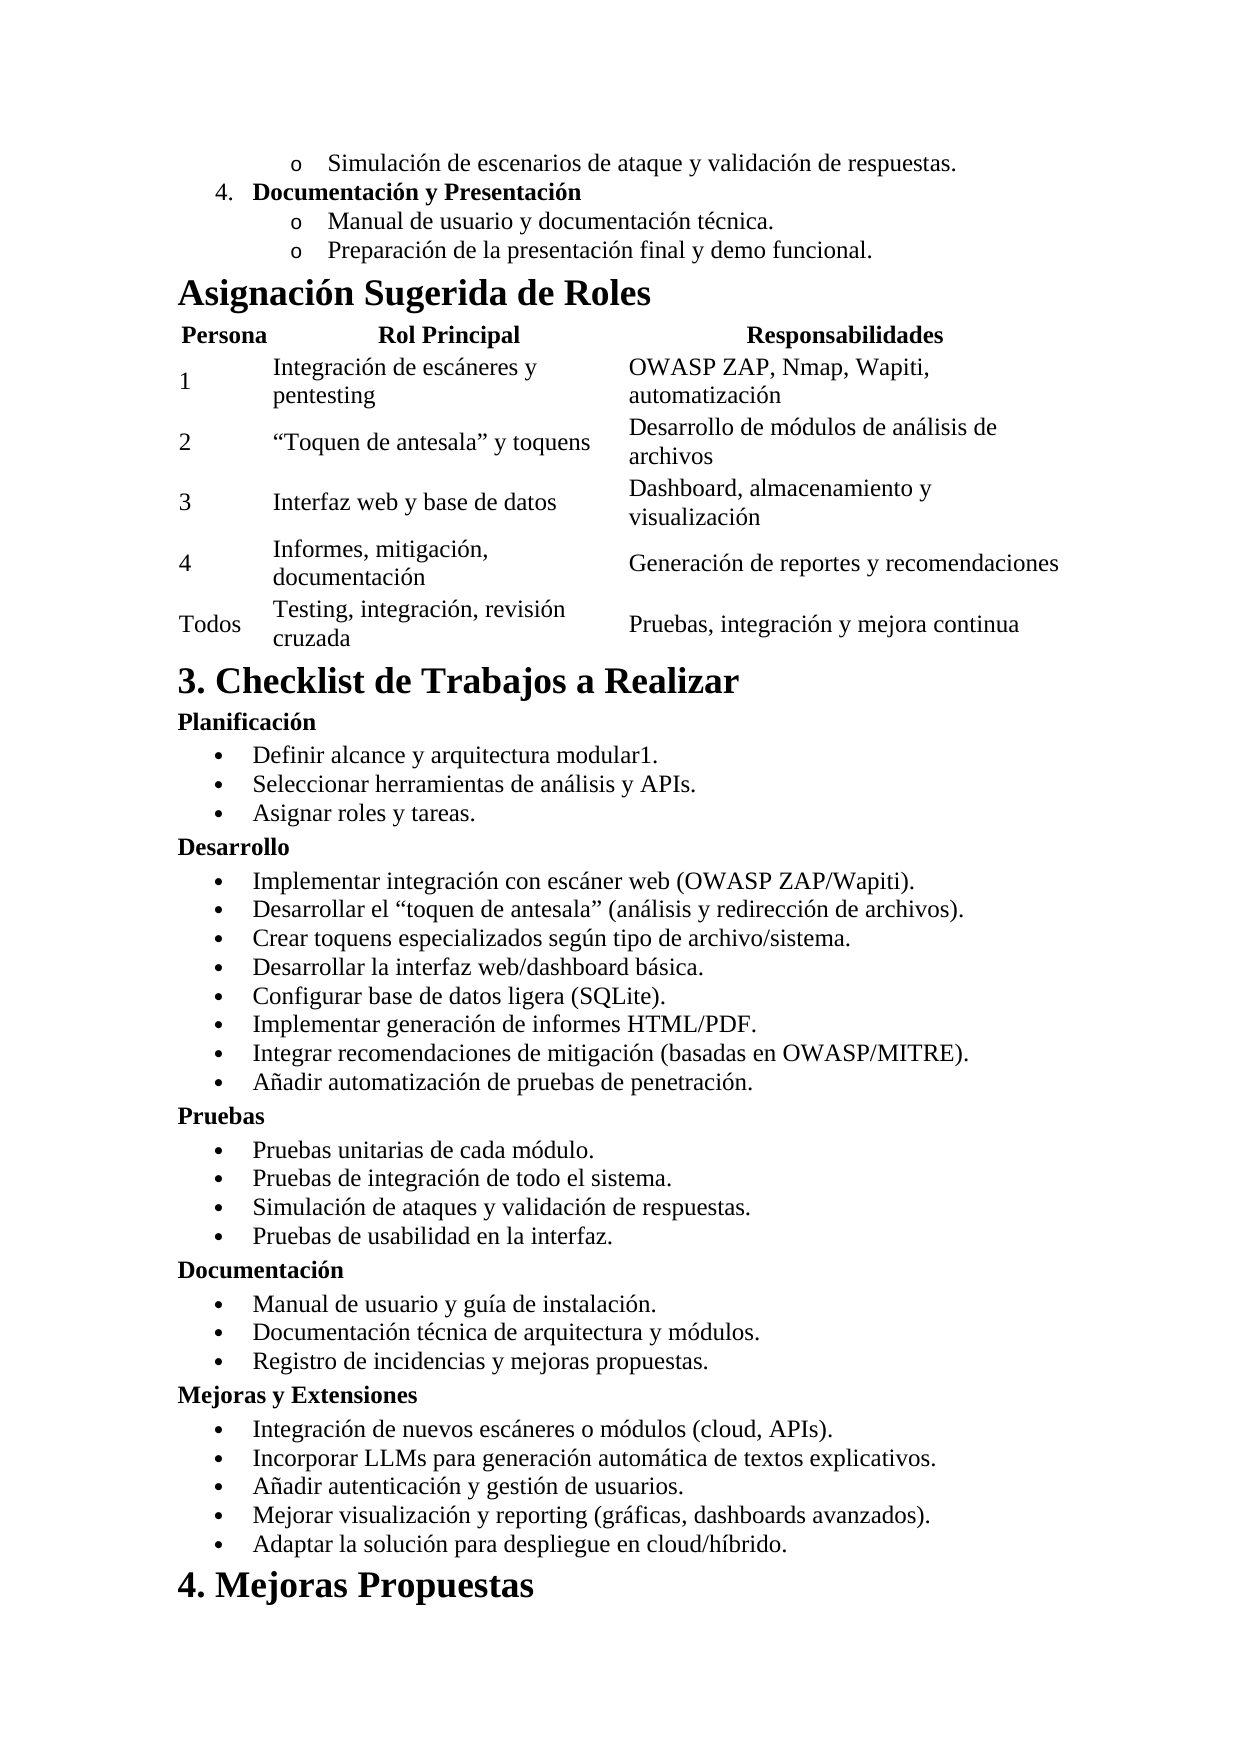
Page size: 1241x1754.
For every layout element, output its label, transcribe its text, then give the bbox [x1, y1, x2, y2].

list Integración de nuevos escáneres o módulos (cloud, APIs). [215, 1414, 1063, 1443]
list Simulación de escenarios de ataque y validación de respuestas. [290, 148, 1063, 177]
list Adaptar la solución para despliegue en cloud/híbrido. [215, 1529, 1063, 1558]
list Manual de usuario y guía de instalación. [215, 1289, 1063, 1317]
list Documentación técnica de arquitectura y módulos. [215, 1317, 1063, 1346]
list Añadir autenticación y gestión de usuarios. [215, 1471, 1063, 1500]
list Asignar roles y tareas. [215, 798, 1063, 827]
table_cell Generación de reportes y recomendaciones [627, 532, 1063, 593]
table_cell Dashboard, almacenamiento y visualización [627, 472, 1063, 532]
table_header Persona [177, 319, 271, 350]
table_cell Interfaz web y base de datos [271, 472, 627, 532]
table_cell Pruebas, integración y mejora continua [627, 593, 1063, 653]
table_cell 2 [177, 411, 271, 472]
list Seleccionar herramientas de análisis y APIs. [215, 769, 1063, 798]
table_cell Testing, integración, revisión cruzada [271, 593, 627, 653]
text Documentación [177, 1255, 1063, 1284]
text Mejoras y Extensiones [177, 1380, 1063, 1409]
list Implementar integración con escáner web (OWASP ZAP/Wapiti). [215, 866, 1063, 894]
table_header Rol Principal [271, 319, 627, 350]
table_header Responsabilidades [627, 319, 1063, 350]
table_cell 4 [177, 532, 271, 593]
list Incorporar LLMs para generación automática de textos explicativos. [215, 1443, 1063, 1471]
text Asignación Sugerida de Roles [177, 270, 1063, 313]
text 3. Checklist de Trabajos a Realizar [177, 658, 1063, 702]
table_cell Integración de escáneres y pentesting [271, 350, 627, 411]
list Configurar base de datos ligera (SQLite). [215, 981, 1063, 1009]
list Desarrollar la interfaz web/dashboard básica. [215, 952, 1063, 981]
table_cell 3 [177, 472, 271, 532]
list Registro de incidencias y mejoras propuestas. [215, 1346, 1063, 1375]
table_cell Desarrollo de módulos de análisis de archivos [627, 411, 1063, 472]
list Definir alcance y arquitectura modular1. [215, 741, 1063, 769]
list Implementar generación de informes HTML/PDF. [215, 1009, 1063, 1038]
table_cell Informes, mitigación, documentación [271, 532, 627, 593]
list Integrar recomendaciones de mitigación (basadas en OWASP/MITRE). [215, 1038, 1063, 1067]
list Documentación y Presentación [215, 177, 1063, 206]
table_cell OWASP ZAP, Nmap, Wapiti, automatización [627, 350, 1063, 411]
table_cell 1 [177, 350, 271, 411]
table_cell Todos [177, 593, 271, 653]
text Planificación [177, 707, 1063, 736]
text Desarrollo [177, 832, 1063, 861]
list Crear toquens especializados según tipo de archivo/sistema. [215, 923, 1063, 952]
list Pruebas de integración de todo el sistema. [215, 1163, 1063, 1192]
list Añadir automatización de pruebas de penetración. [215, 1067, 1063, 1096]
list Simulación de ataques y validación de respuestas. [215, 1192, 1063, 1221]
table_cell “Toquen de antesala” y toquens [271, 411, 627, 472]
list Desarrollar el “toquen de antesala” (análisis y redirección de archivos). [215, 894, 1063, 923]
text 4. Mejoras Propuestas [177, 1563, 1063, 1606]
list Pruebas unitarias de cada módulo. [215, 1135, 1063, 1163]
list Manual de usuario y documentación técnica. [290, 206, 1063, 236]
list Preparación de la presentación final y demo funcional. [290, 236, 1063, 265]
list Pruebas de usabilidad en la interfaz. [215, 1221, 1063, 1250]
text Pruebas [177, 1101, 1063, 1130]
list Mejorar visualización y reporting (gráficas, dashboards avanzados). [215, 1500, 1063, 1529]
